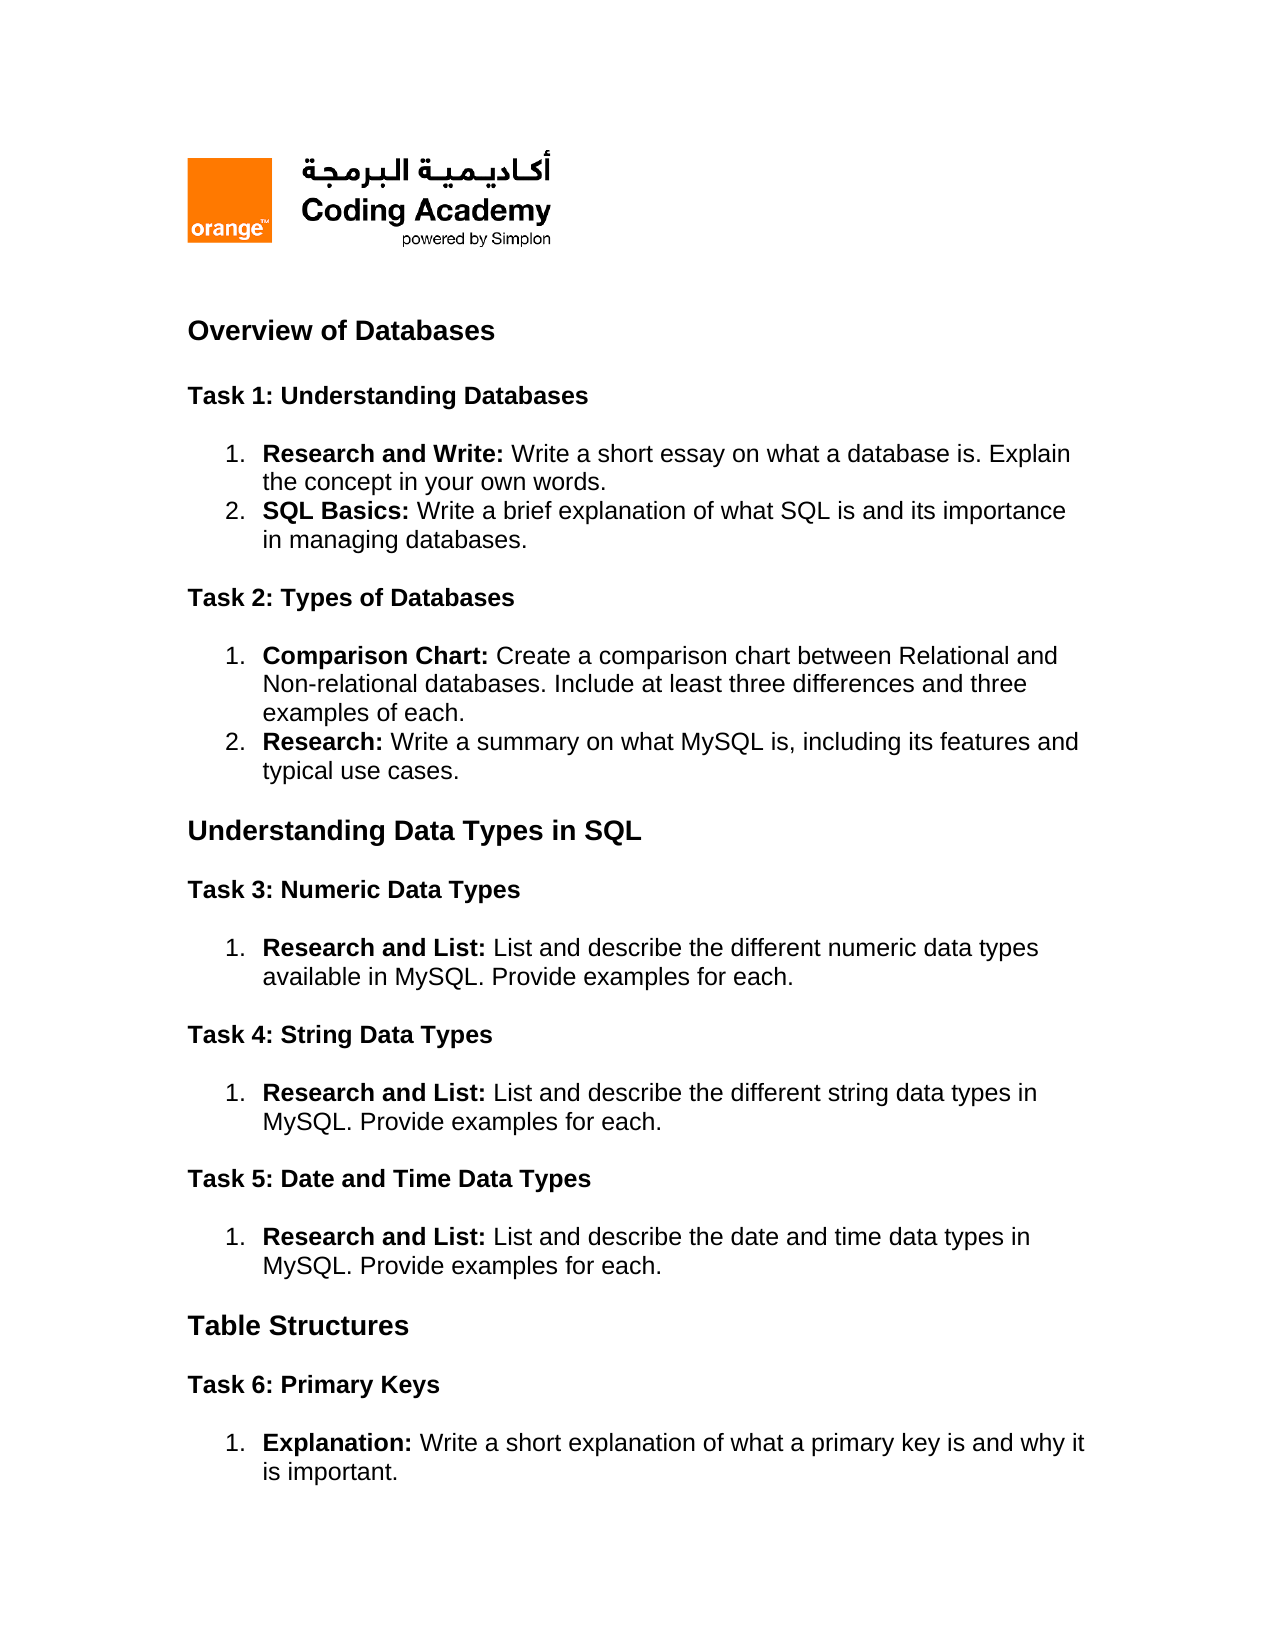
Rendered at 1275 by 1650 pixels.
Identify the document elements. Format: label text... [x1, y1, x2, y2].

text Table Structures [187, 1309, 1087, 1341]
list Explanation: Write a short explanation of what a primary key is and why it is important. [225, 1428, 1087, 1486]
list Research and List: List and describe the date and time data types in MySQL. Provide examples for each. [225, 1222, 1087, 1280]
text Task 4: String Data Types [187, 1020, 1087, 1048]
text Task 5: Date and Time Data Types [187, 1164, 1087, 1193]
list Comparison Chart: Create a comparison chart between Relational and Non-relational databases. Include at least three differences and three examples of each. [225, 641, 1087, 727]
list Research and Write: Write a short essay on what a database is. Explain the concept in your own words. [225, 439, 1087, 496]
list SQL Basics: Write a brief explanation of what SQL is and its importance in managing databases. [225, 496, 1087, 554]
list Research: Write a summary on what MySQL is, including its features and typical use cases. [225, 727, 1087, 784]
list Research and List: List and describe the different numeric data types available in MySQL. Provide examples for each. [225, 933, 1087, 991]
text Task 2: Types of Databases [187, 583, 1087, 612]
text Understanding Data Types in SQL [187, 814, 1087, 846]
picture [187, 150, 551, 247]
text Task 6: Primary Keys [187, 1371, 1087, 1399]
text Task 3: Numeric Data Types [187, 875, 1087, 904]
text Task 1: Understanding Databases [187, 381, 1087, 409]
list Research and List: List and describe the different string data types in MySQL. Provide examples for each. [225, 1078, 1087, 1135]
subtitle Overview of Databases [187, 276, 1087, 347]
